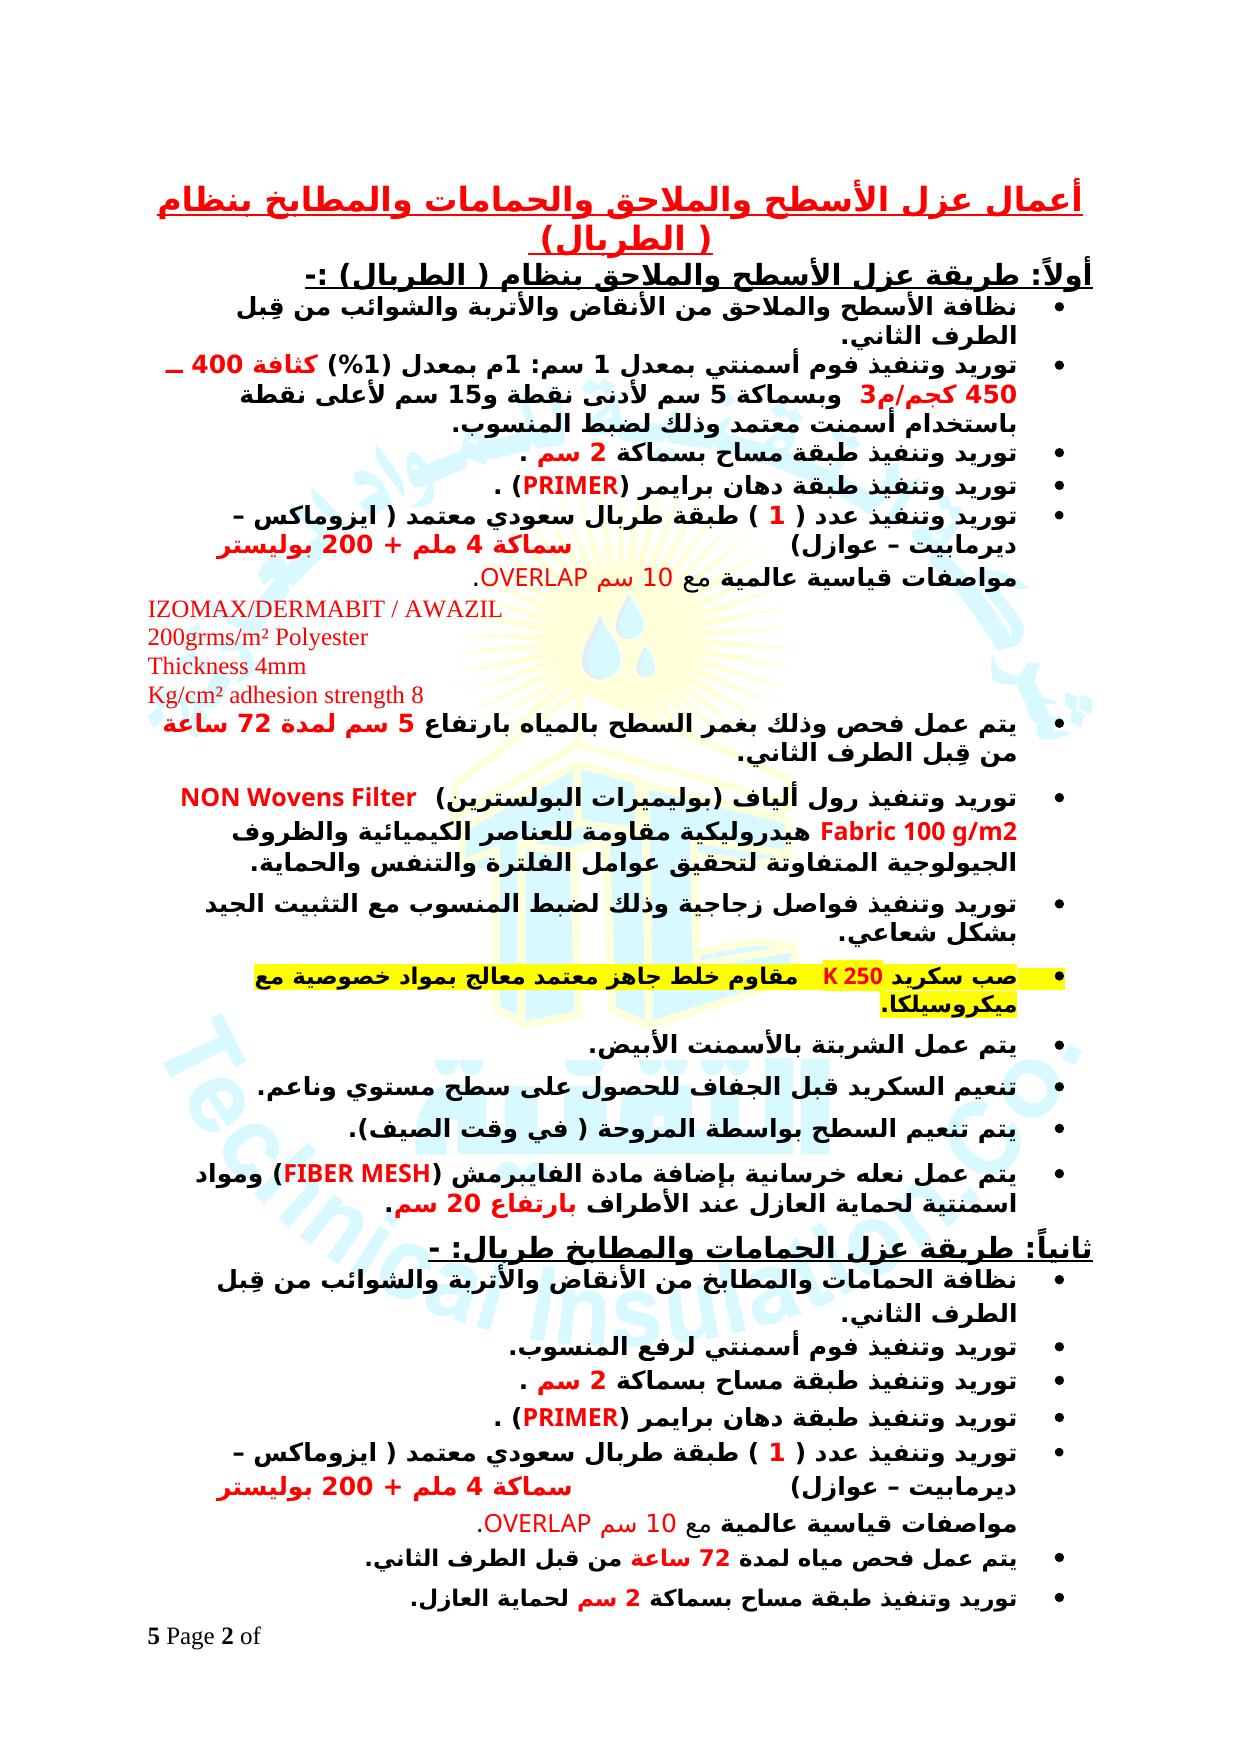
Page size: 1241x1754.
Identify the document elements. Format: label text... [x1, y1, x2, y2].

text Thickness 4mm [148, 651, 1055, 680]
list يتم عمل فحص مياه لمدة 72 ساعة من قبل الطرف الثاني. [148, 1545, 1055, 1572]
list توريد وتنفيذ طبقة دهان برايمر (PRIMER) . [148, 467, 1055, 501]
list توريد وتنفيذ طبقة دهان برايمر (PRIMER) . [148, 1399, 1055, 1433]
list توريد وتنفيذ عدد ( 1 ) طبقة طربال سعودي معتمد ( ايزوماكس – ديرمابيت – عوازل) سماكة 4 ملم + 200 بوليستر مواصفات قياسية عالمية مع 10 سم OVERLAP. [148, 501, 1055, 594]
list تنعيم السكريد قبل الجفاف للحصول على سطح مستوي وناعم. [148, 1072, 1055, 1101]
list توريد وتنفيذ طبقة مساح بسماكة 2 سم . [148, 438, 1055, 467]
list يتم تنعيم السطح بواسطة المروحة ( في وقت الصيف). [148, 1114, 1055, 1143]
list يتم عمل نعله خرسانية بإضافة مادة الفايبرمش (FIBER MESH) ومواد اسمنتية لحماية العازل عند الأطراف بارتفاع 20 سم. [148, 1156, 1055, 1219]
list توريد وتنفيذ طبقة مساح بسماكة 2 سم لحماية العازل. [148, 1585, 1055, 1612]
list توريد وتنفيذ فواصل زجاجية وذلك لضبط المنسوب مع التثبيت الجيد بشكل شعاعي. [148, 889, 1055, 948]
text ثانياً: طريقة عزل الحمامات والمطابخ طربال: - [148, 1231, 1092, 1265]
list توريد وتنفيذ عدد ( 1 ) طبقة طربال سعودي معتمد ( ايزوماكس – ديرمابيت – عوازل) سماكة 4 ملم + 200 بوليستر مواصفات قياسية عالمية مع 10 سم OVERLAP. [148, 1439, 1055, 1540]
list يتم عمل فحص وذلك بغمر السطح بالمياه بارتفاع 5 سم لمدة 72 ساعة من قِبل الطرف الثاني. [148, 709, 1055, 767]
text 8 Kg/cm² adhesion strength [148, 680, 1055, 709]
list نظافة الحمامات والمطابخ من الأنقاض والأتربة والشوائب من قِبل الطرف الثاني. [148, 1265, 1055, 1328]
text IZOMAX/DERMABIT / AWAZIL [148, 594, 1092, 622]
list صب سكريد K 250 مقاوم خلط جاهز معتمد معالج بمواد خصوصية مع ميكروسيلكا. [883, 960, 1055, 1018]
list نظافة الأسطح والملاحق من الأنقاض والأتربة والشوائب من قِبل الطرف الثاني. [148, 292, 1055, 351]
list توريد وتنفيذ طبقة مساح بسماكة 2 سم . [148, 1366, 1055, 1395]
list صب سكريد K 250 مقاوم خلط جاهز معتمد معالج بمواد خصوصية مع ميكروسيلكا. [148, 960, 880, 1018]
list توريد وتنفيذ رول ألياف (بوليميرات البولسترين) NON Wovens Filter Fabric 100 g/m2 هيدروليكية مقاومة للعناصر الكيميائية والظروف الجيولوجية المتفاوتة لتحقيق عوامل الفلترة والتنفس والحماية. [148, 779, 1055, 877]
list توريد وتنفيذ فوم أسمنتي لرفع المنسوب. [148, 1332, 1055, 1362]
list يتم عمل الشربتة بالأسمنت الأبيض. [148, 1031, 1055, 1060]
list توريد وتنفيذ فوم أسمنتي بمعدل 1 سم: 1م بمعدل (1%) كثافة 400 ــ 450 كجم/م3 وبسماكة 5 سم لأدنى نقطة و15 سم لأعلى نقطة باستخدام أسمنت معتمد وذلك لضبط المنسوب. [148, 351, 1055, 438]
text أعمال عزل الأسطح والملاحق والحمامات والمطابخ بنظام ( الطربال) [148, 181, 1092, 258]
text أولاً: طريقة عزل الأسطح والملاحق بنظام ( الطربال) :- [148, 258, 1092, 292]
text 200grms/m² Polyester [148, 622, 1092, 651]
